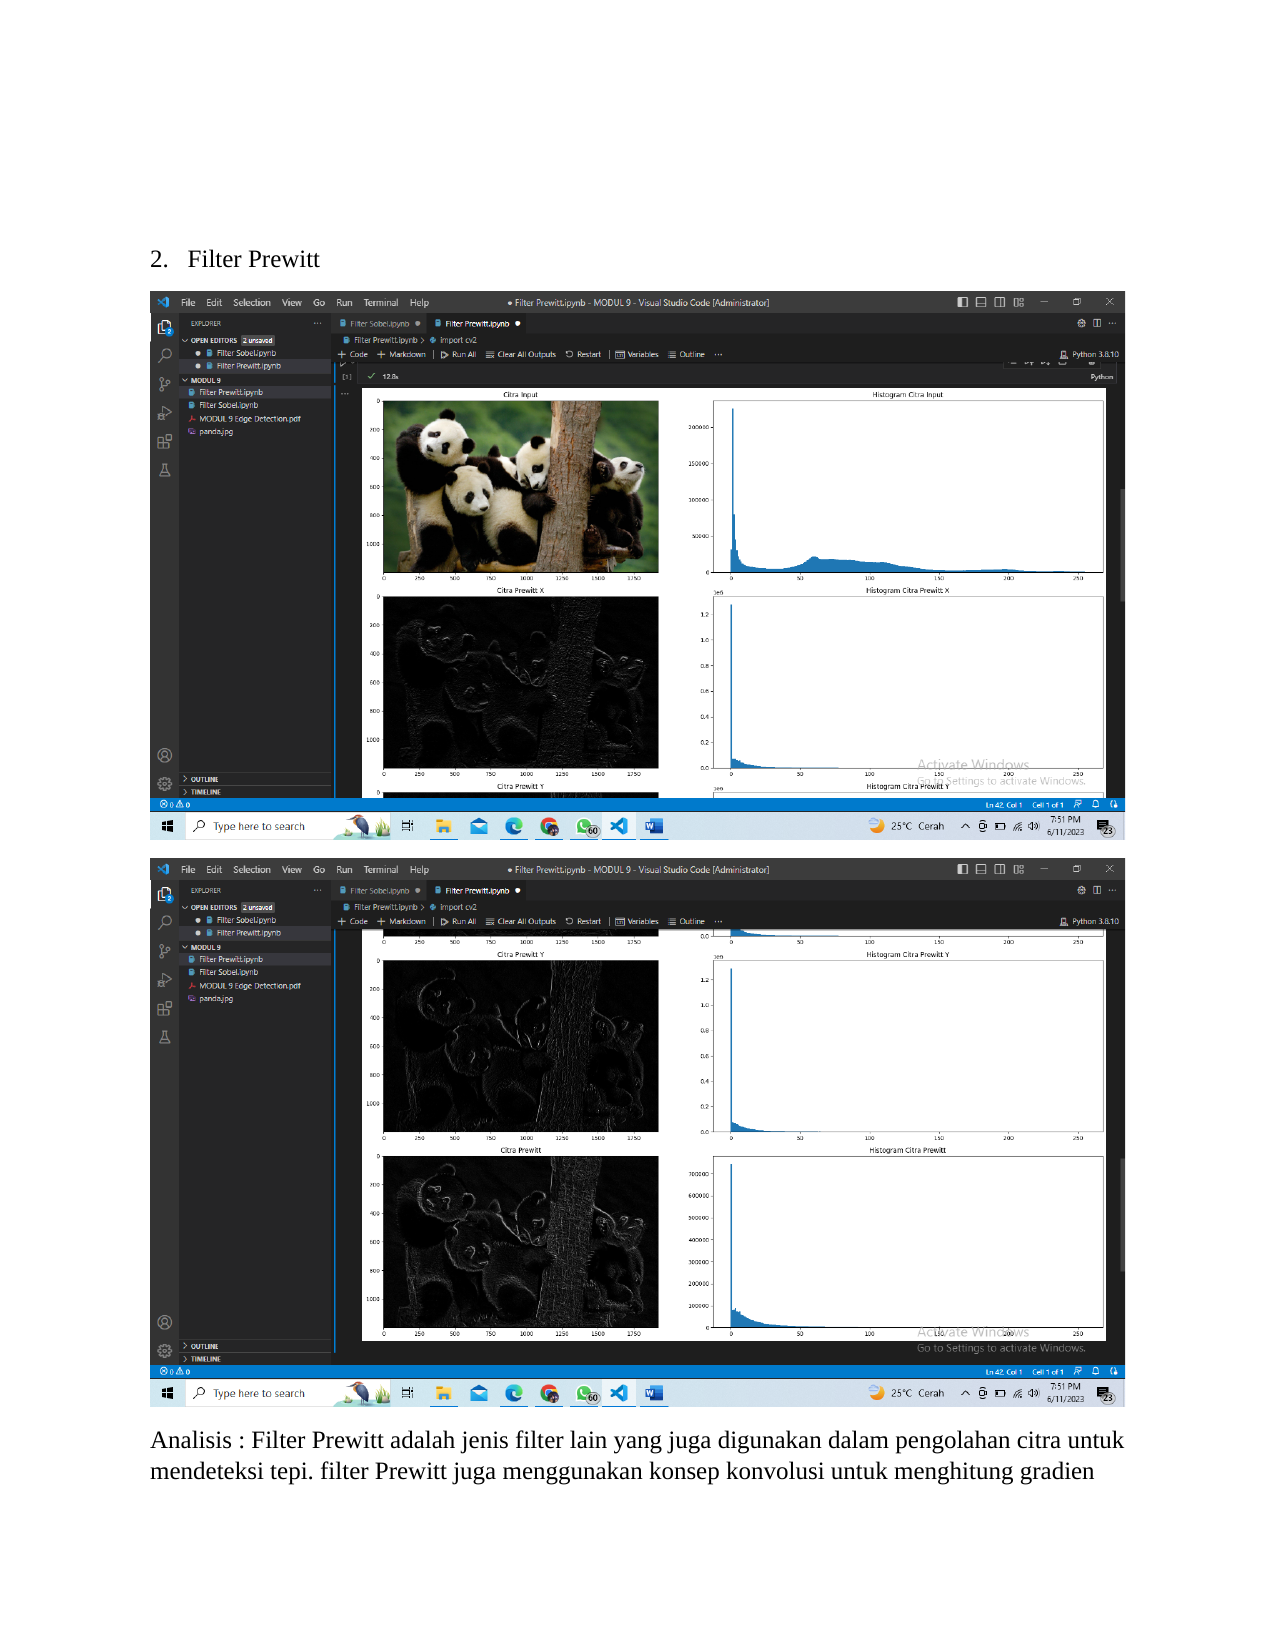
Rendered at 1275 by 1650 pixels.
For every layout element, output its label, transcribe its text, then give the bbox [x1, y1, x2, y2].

picture [150, 858, 1125, 1407]
picture [150, 291, 1125, 840]
list Filter Prewitt [150, 244, 1125, 272]
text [150, 1425, 1125, 1485]
